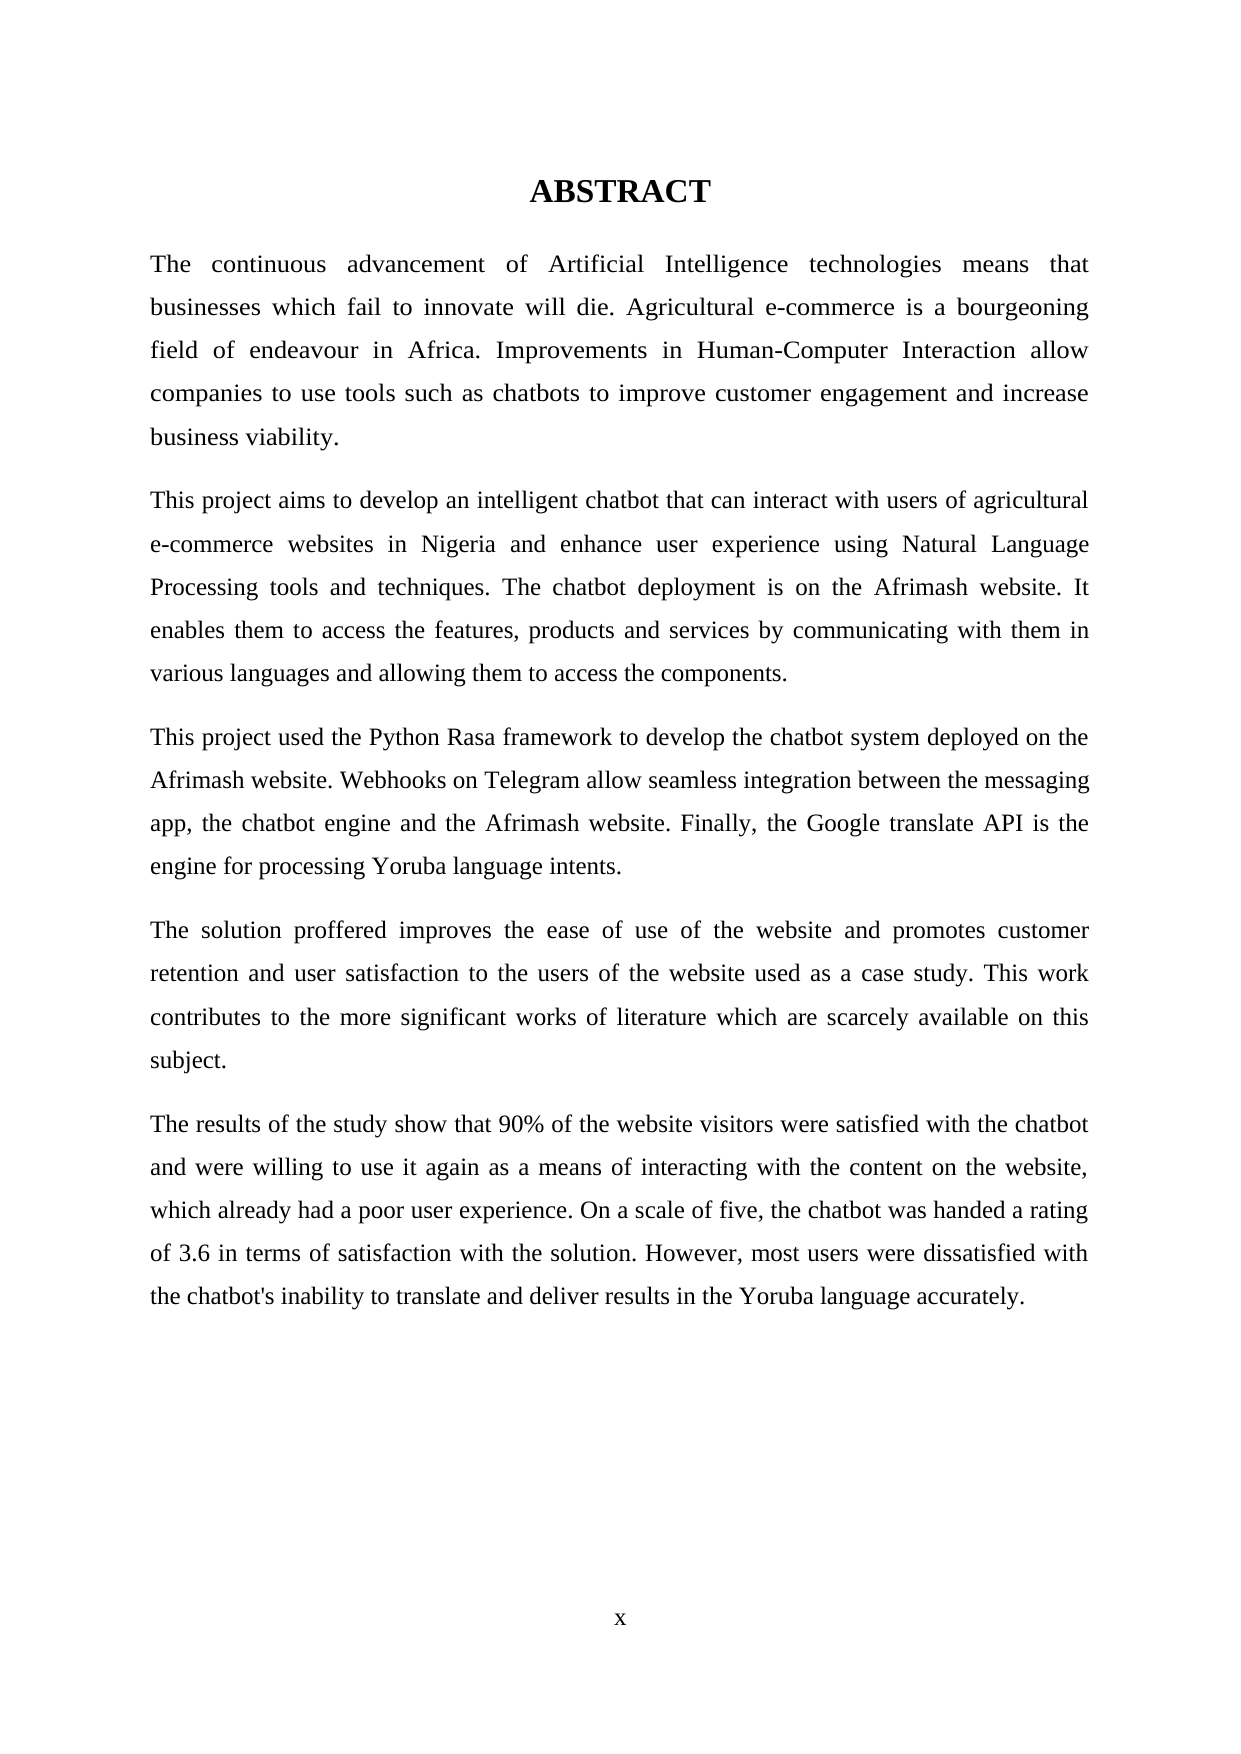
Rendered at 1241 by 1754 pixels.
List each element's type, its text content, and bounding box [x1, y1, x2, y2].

text This project used the Python Rasa framework to develop the chatbot system deployed on the Afrimash website. Webhooks on Telegram allow seamless integration between the messaging app, the chatbot engine and the Afrimash website. Finally, the Google translate API is the engine for processing Yoruba language intents. [150, 722, 1090, 880]
text The continuous advancement of Artificial Intelligence technologies means that businesses which fail to innovate will die. Agricultural e-commerce is a bourgeoning field of endeavour in Africa. Improvements in Human-Computer Interaction allow companies to use tools such as chatbots to improve customer engagement and increase business viability. [150, 249, 1090, 450]
text ABSTRACT [150, 171, 1090, 209]
text This project aims to develop an intelligent chatbot that can interact with users of agricultural e-commerce websites in Nigeria and enhance user experience using Natural Language Processing tools and techniques. The chatbot deployment is on the Afrimash website. It enables them to access the features, products and services by communicating with them in various languages and allowing them to access the components. [150, 486, 1090, 687]
text The solution proffered improves the ease of use of the website and promotes customer retention and user satisfaction to the users of the website used as a case study. This work contributes to the more significant works of literature which are scarcely available on this subject. [150, 915, 1090, 1073]
text The results of the study show that 90% of the website visitors were satisfied with the chatbot and were willing to use it again as a means of interacting with the content on the website, which already had a poor user experience. On a scale of five, the chatbot was handed a rating of 3.6 in terms of satisfaction with the solution. However, most users were dissatisfied with the chatbot's inability to translate and deliver results in the Yoruba language accurately. [150, 1109, 1090, 1310]
